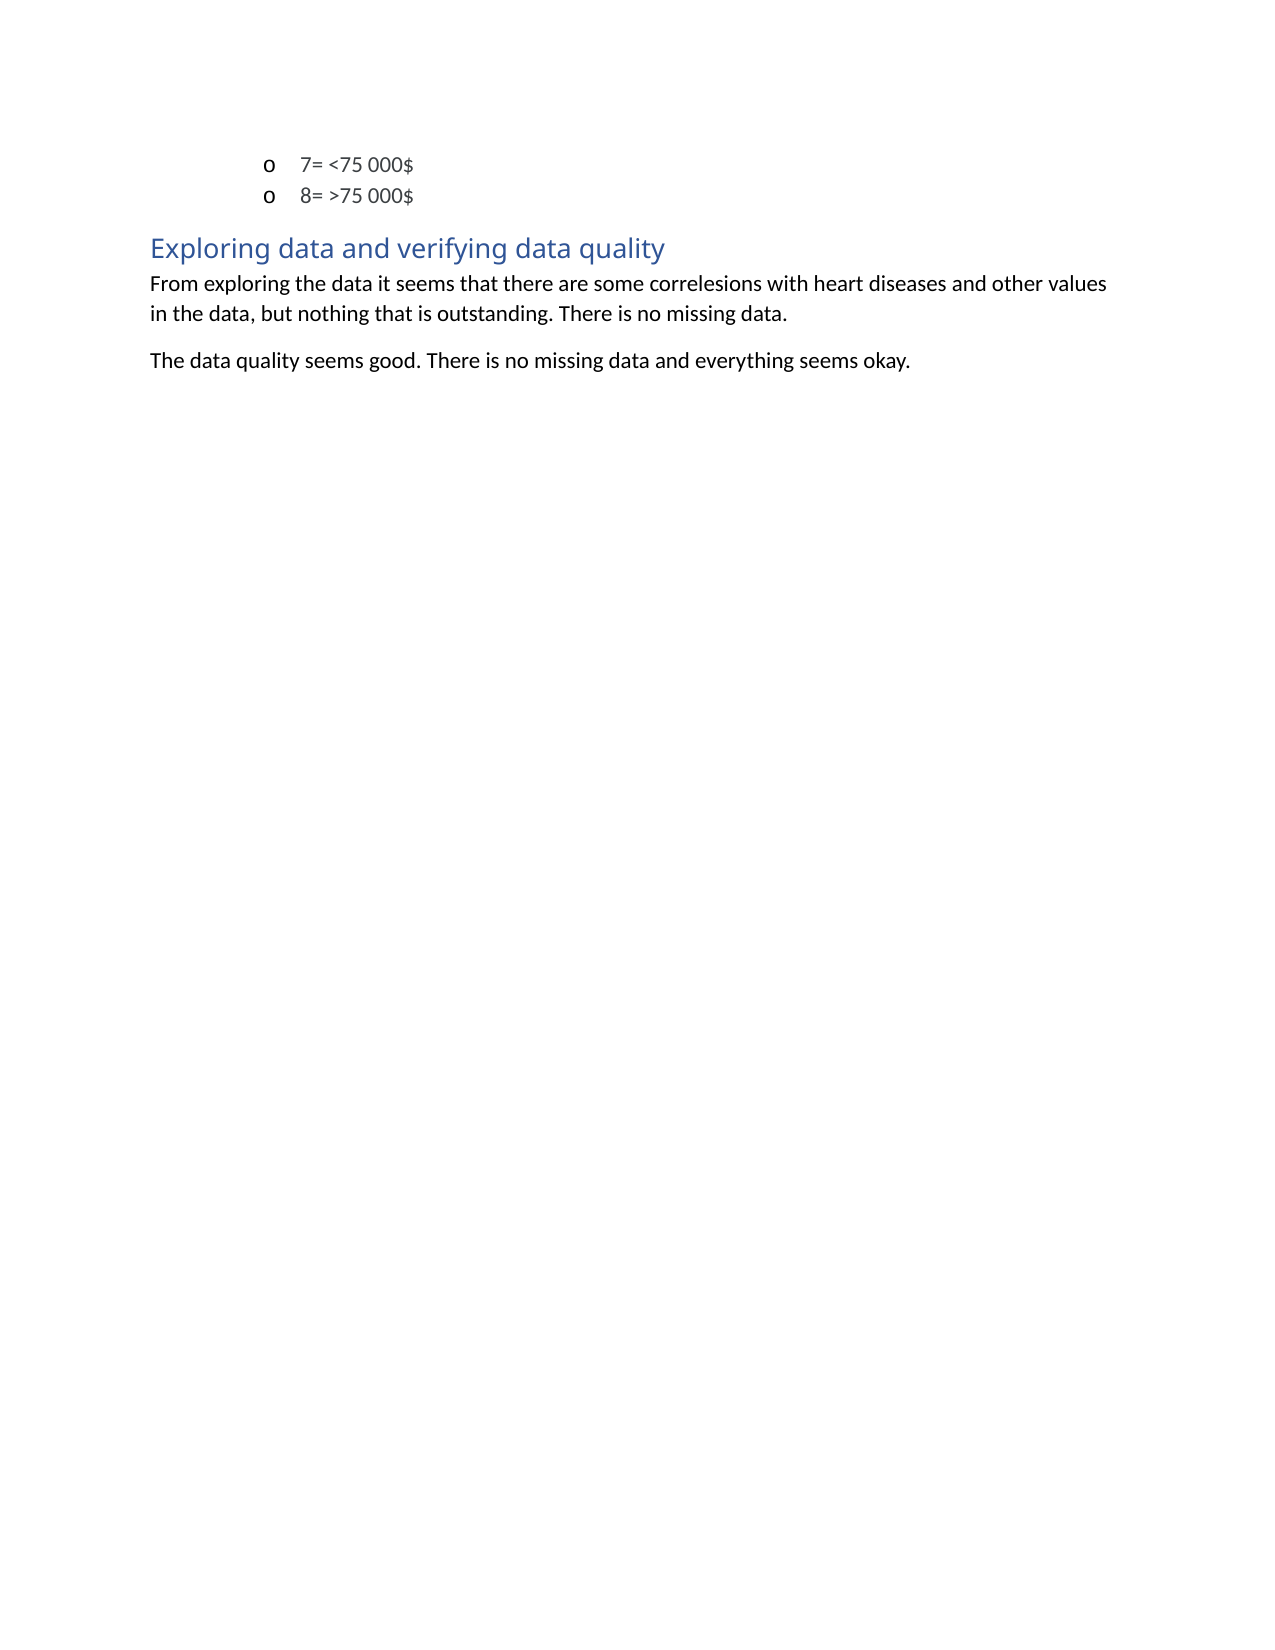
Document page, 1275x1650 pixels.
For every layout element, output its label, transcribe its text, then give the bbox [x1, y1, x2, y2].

list 8= >75 000$ [262, 181, 1125, 211]
text From exploring the data it seems that there are some correlesions with heart diseases and other values in the data, but nothing that is outstanding. There is no missing data. [150, 269, 1125, 328]
subtitle Exploring data and verifying data quality [150, 229, 1125, 266]
text The data quality seems good. There is no missing data and everything seems okay. [150, 346, 1125, 374]
list 7= <75 000$ [262, 150, 1125, 179]
